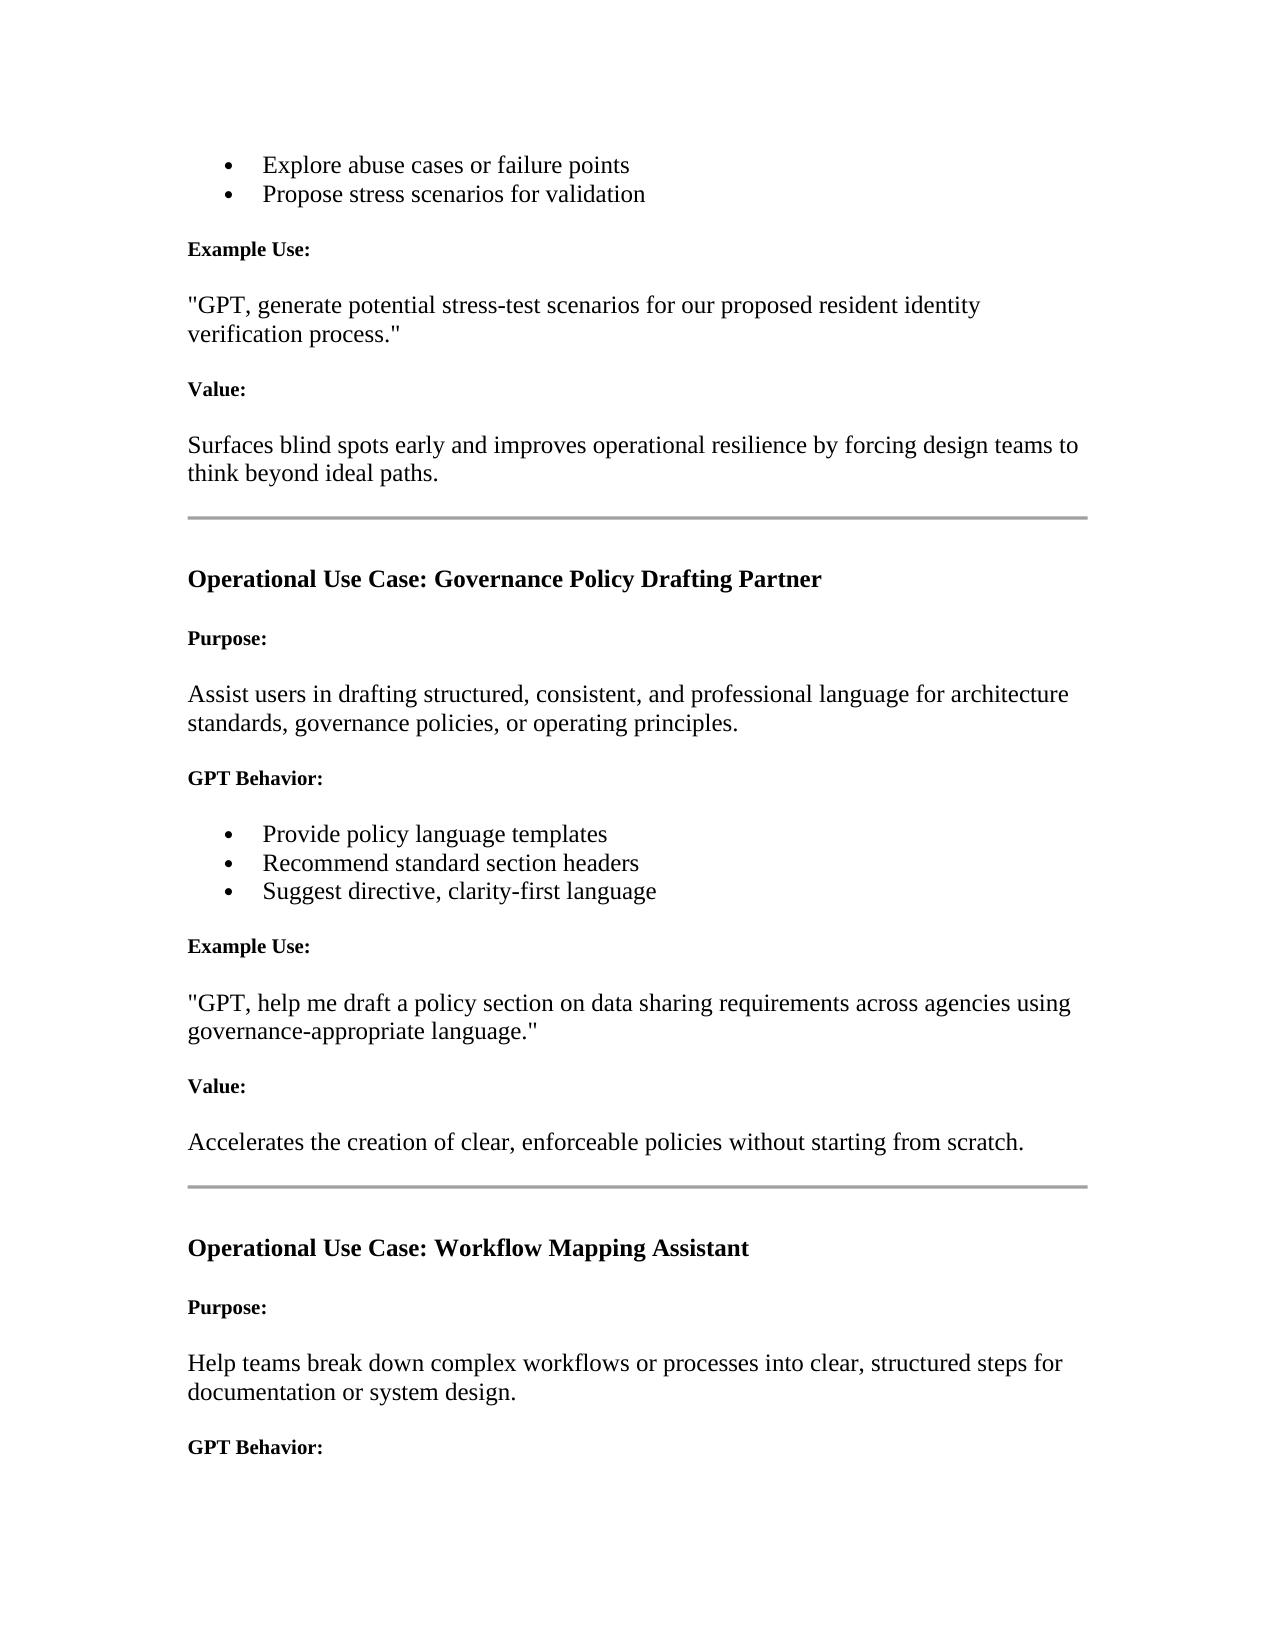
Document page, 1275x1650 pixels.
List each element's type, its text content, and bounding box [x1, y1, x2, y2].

list Suggest directive, clarity-first language [225, 876, 1087, 905]
text Example Use: [187, 934, 1087, 958]
text Example Use: [187, 237, 1087, 261]
subtitle Operational Use Case: Workflow Mapping Assistant [187, 1233, 1087, 1261]
text "GPT, help me draft a policy section on data sharing requirements across agencies using governance-appropriate language." [187, 988, 1087, 1045]
text Surfaces blind spots early and improves operational resilience by forcing design teams to think beyond ideal paths. [187, 430, 1087, 487]
text Purpose: [187, 626, 1087, 650]
text Assist users in drafting structured, consistent, and professional language for architecture standards, governance policies, or operating principles. [187, 679, 1087, 737]
text Accelerates the creation of clear, enforceable policies without starting from scratch. [187, 1127, 1087, 1156]
list Provide policy language templates [225, 819, 1087, 848]
list Explore abuse cases or failure points [225, 150, 1087, 179]
text Value: [187, 1074, 1087, 1098]
list Recommend standard section headers [225, 848, 1087, 876]
text Help teams break down complex workflows or processes into clear, structured steps for documentation or system design. [187, 1348, 1087, 1406]
text Purpose: [187, 1295, 1087, 1319]
text "GPT, generate potential stress-test scenarios for our proposed resident identity verification process." [187, 290, 1087, 347]
text GPT Behavior: [187, 766, 1087, 790]
list Propose stress scenarios for validation [225, 179, 1087, 207]
text GPT Behavior: [187, 1435, 1087, 1459]
subtitle Operational Use Case: Governance Policy Drafting Partner [187, 564, 1087, 592]
text Value: [187, 377, 1087, 401]
